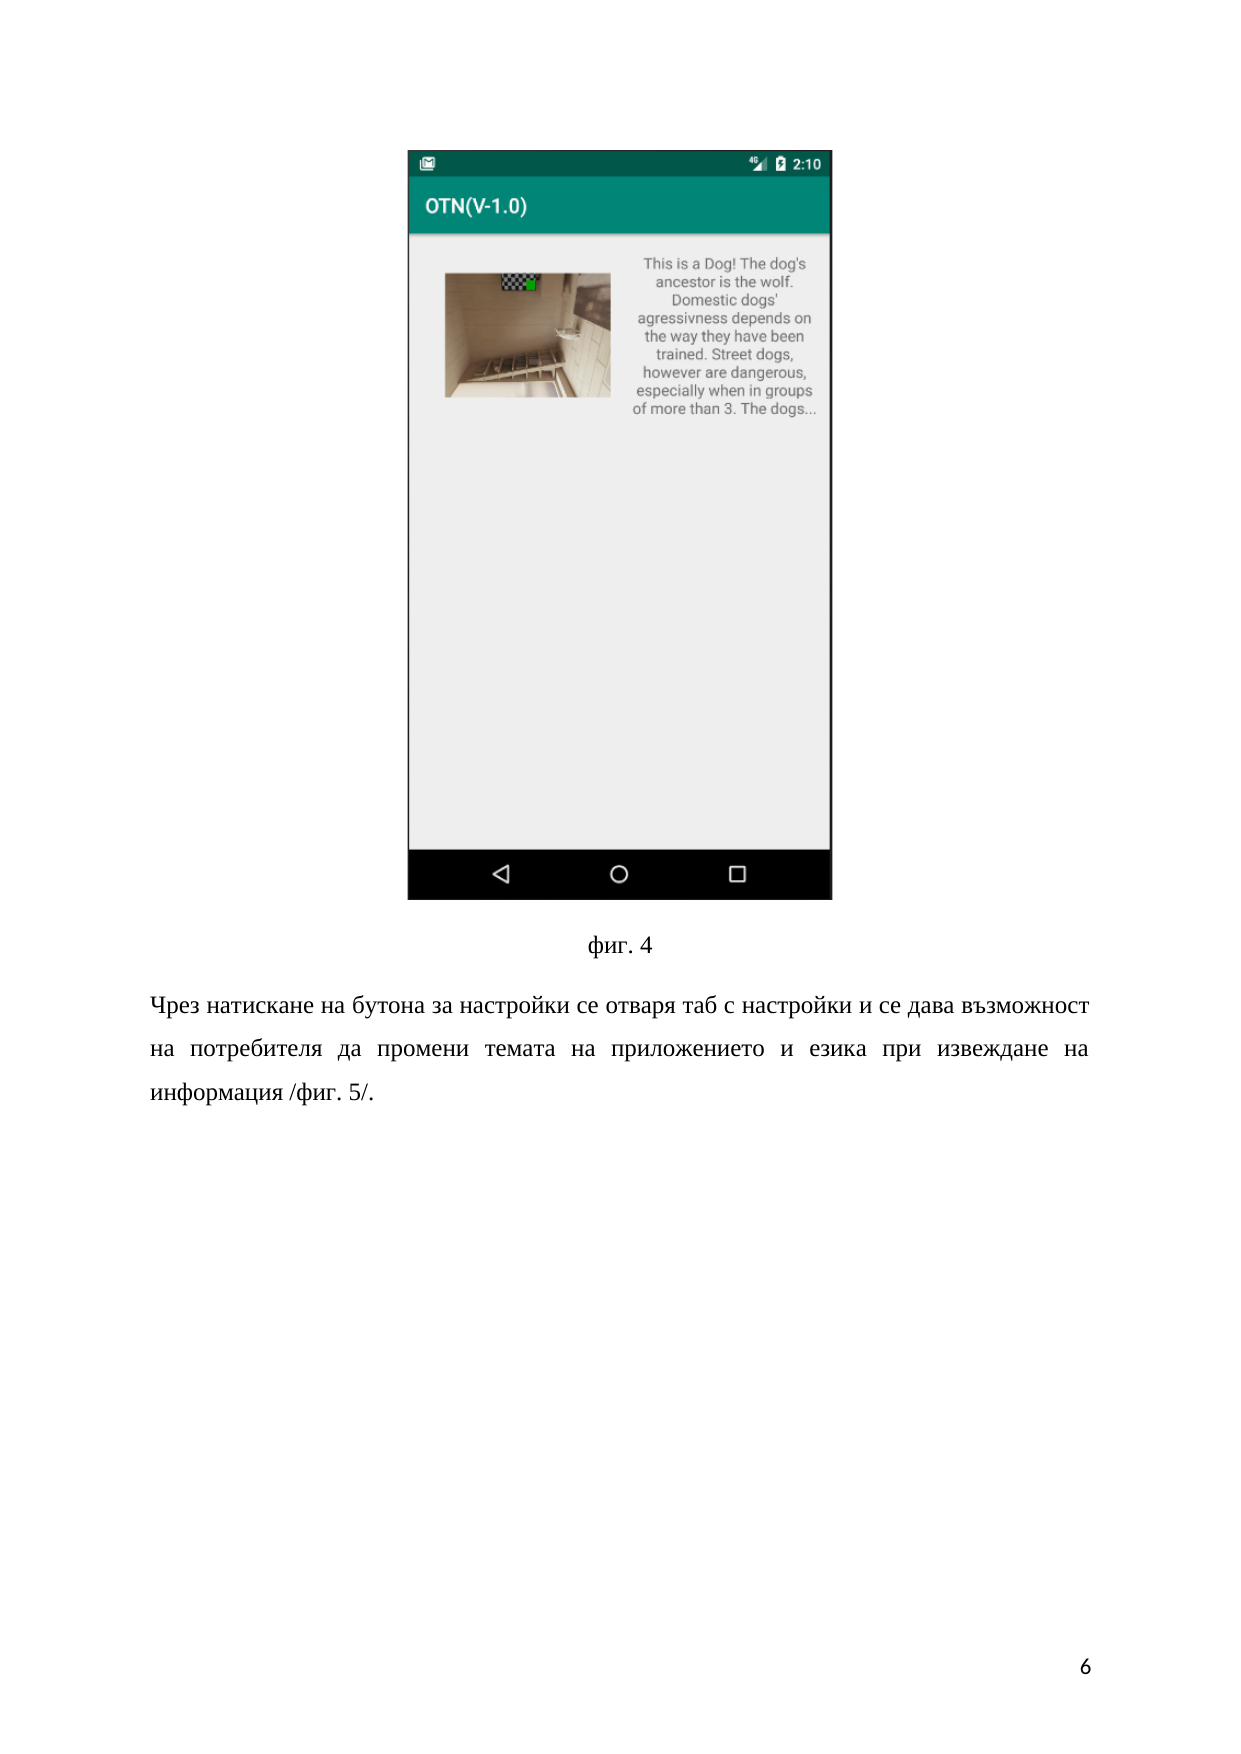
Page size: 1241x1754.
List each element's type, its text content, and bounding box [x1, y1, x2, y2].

text фиг. 4 [150, 931, 1090, 959]
text Чрез натискане на бутона за настройки се отваря таб с настройки и се дава възможност на потребителя да промени темата на приложението и езика при извеждане на информация /фиг. 5/. [150, 990, 1090, 1105]
